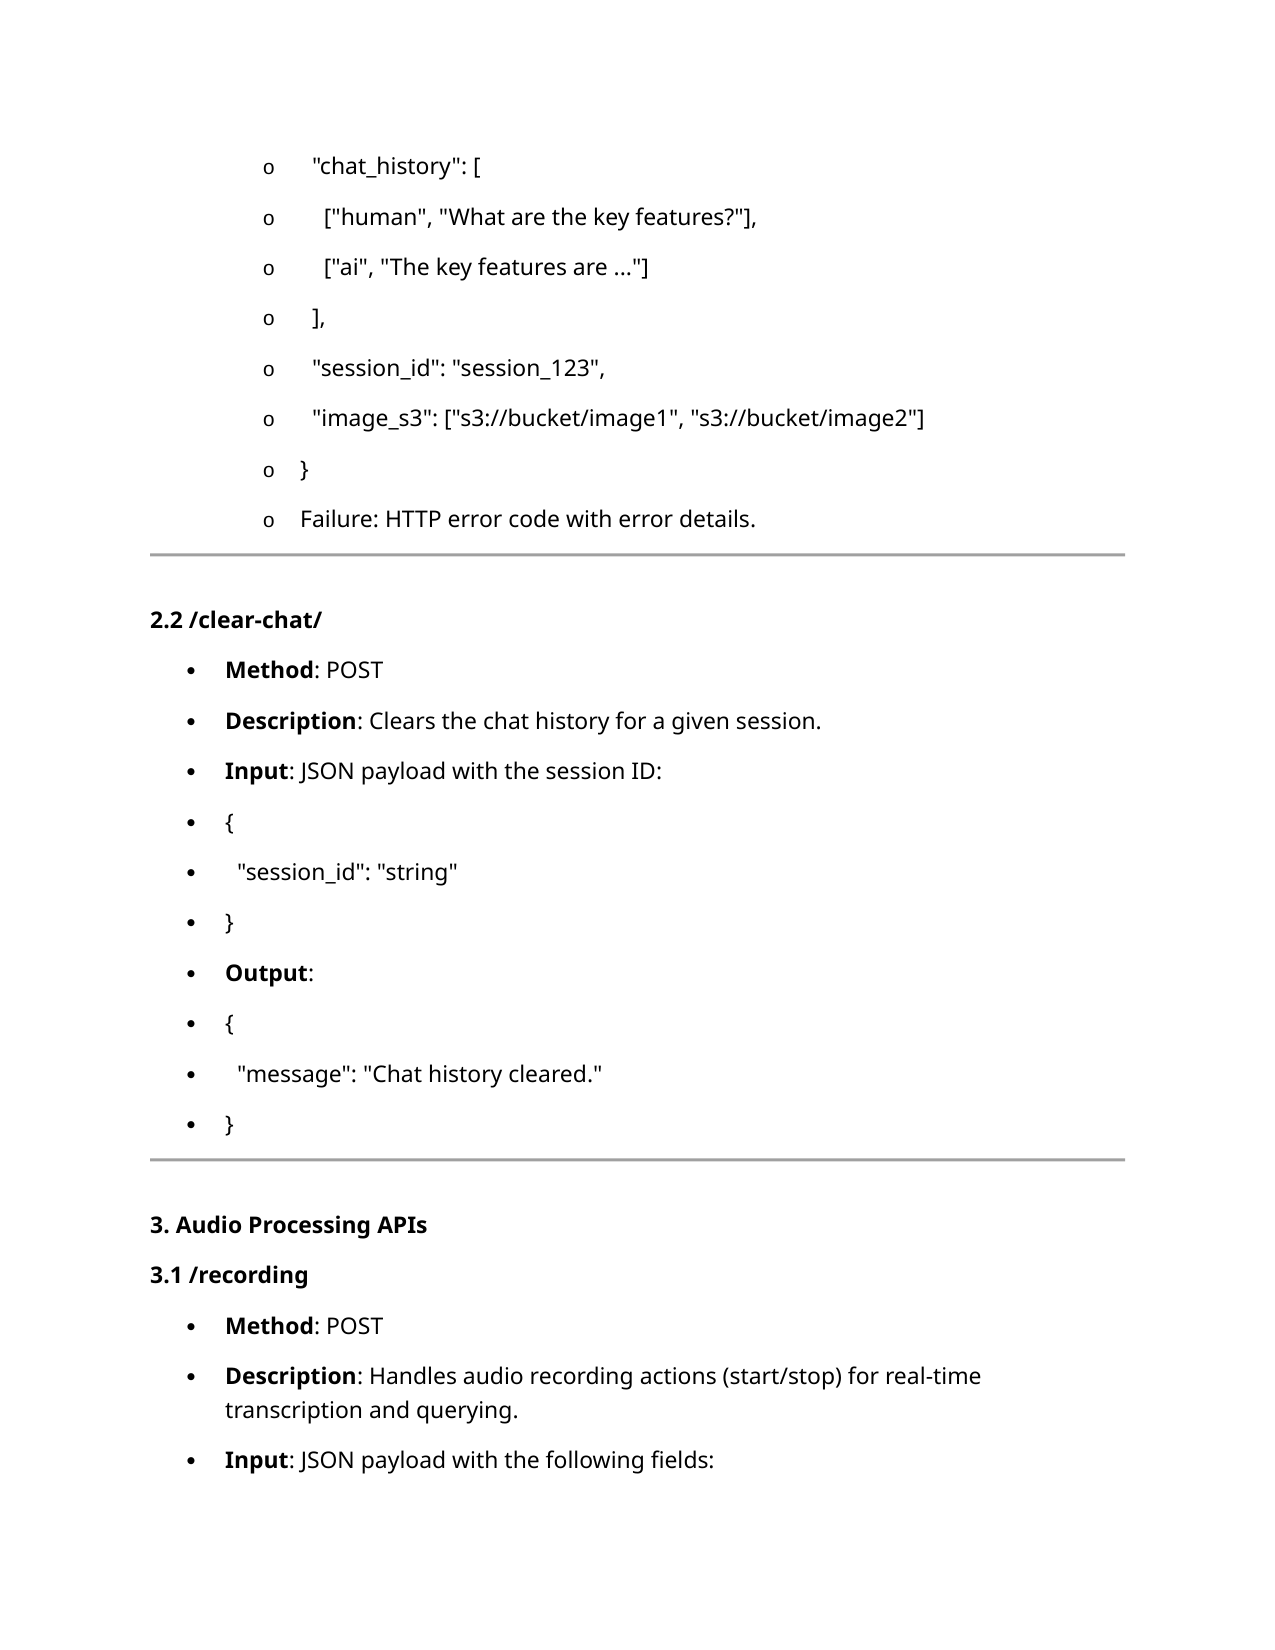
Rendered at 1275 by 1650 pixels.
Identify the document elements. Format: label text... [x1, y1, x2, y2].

list ], [262, 301, 1125, 332]
list Method: POST [187, 654, 1125, 685]
list "message": "Chat history cleared." [187, 1057, 1125, 1089]
list { [187, 805, 1125, 837]
list "session_id": "session_123", [262, 352, 1125, 383]
list "image_s3": ["s3://bucket/image1", "s3://bucket/image2"] [262, 402, 1125, 433]
list "chat_history": [ [262, 150, 1125, 181]
list } [262, 452, 1125, 484]
list Method: POST [187, 1309, 1125, 1341]
text 2.2 /clear-chat/ [150, 604, 1125, 635]
list Input: JSON payload with the following fields: [187, 1444, 1125, 1475]
list Description: Clears the chat history for a given session. [187, 704, 1125, 736]
list ["ai", "The key features are ..."] [262, 251, 1125, 282]
list ["human", "What are the key features?"], [262, 200, 1125, 232]
list Failure: HTTP error code with error details. [262, 503, 1125, 534]
list } [187, 1108, 1125, 1139]
list Input: JSON payload with the session ID: [187, 755, 1125, 786]
list Description: Handles audio recording actions (start/stop) for real-time transcription and querying. [187, 1360, 1125, 1425]
text 3.1 /recording [150, 1259, 1125, 1290]
text 3. Audio Processing APIs [150, 1209, 1125, 1240]
list } [187, 906, 1125, 937]
list Output: [187, 957, 1125, 988]
list "session_id": "string" [187, 856, 1125, 887]
list { [187, 1007, 1125, 1038]
